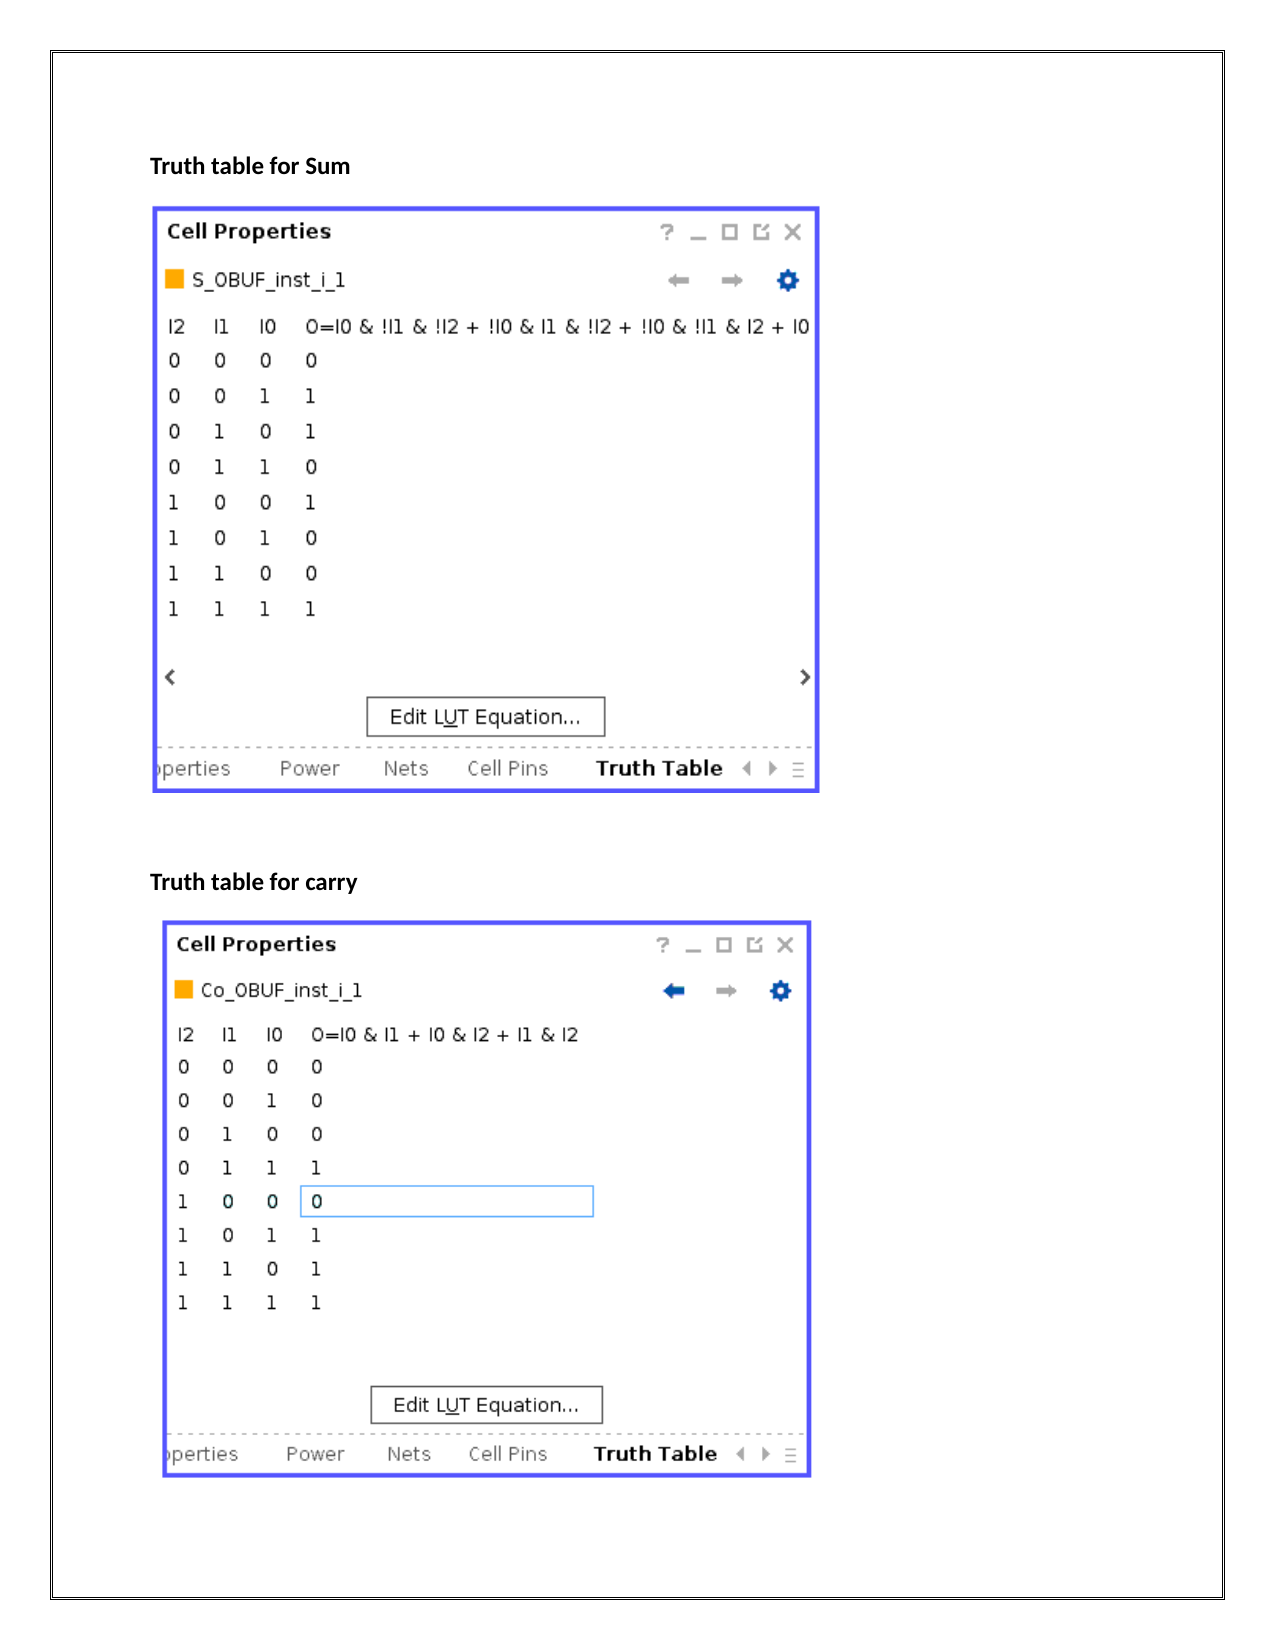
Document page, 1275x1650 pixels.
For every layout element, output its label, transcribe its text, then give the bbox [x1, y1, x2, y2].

picture [150, 201, 822, 793]
picture [150, 917, 830, 1496]
text Truth table for Sum [150, 150, 1125, 181]
text Truth table for carry [150, 866, 1125, 896]
